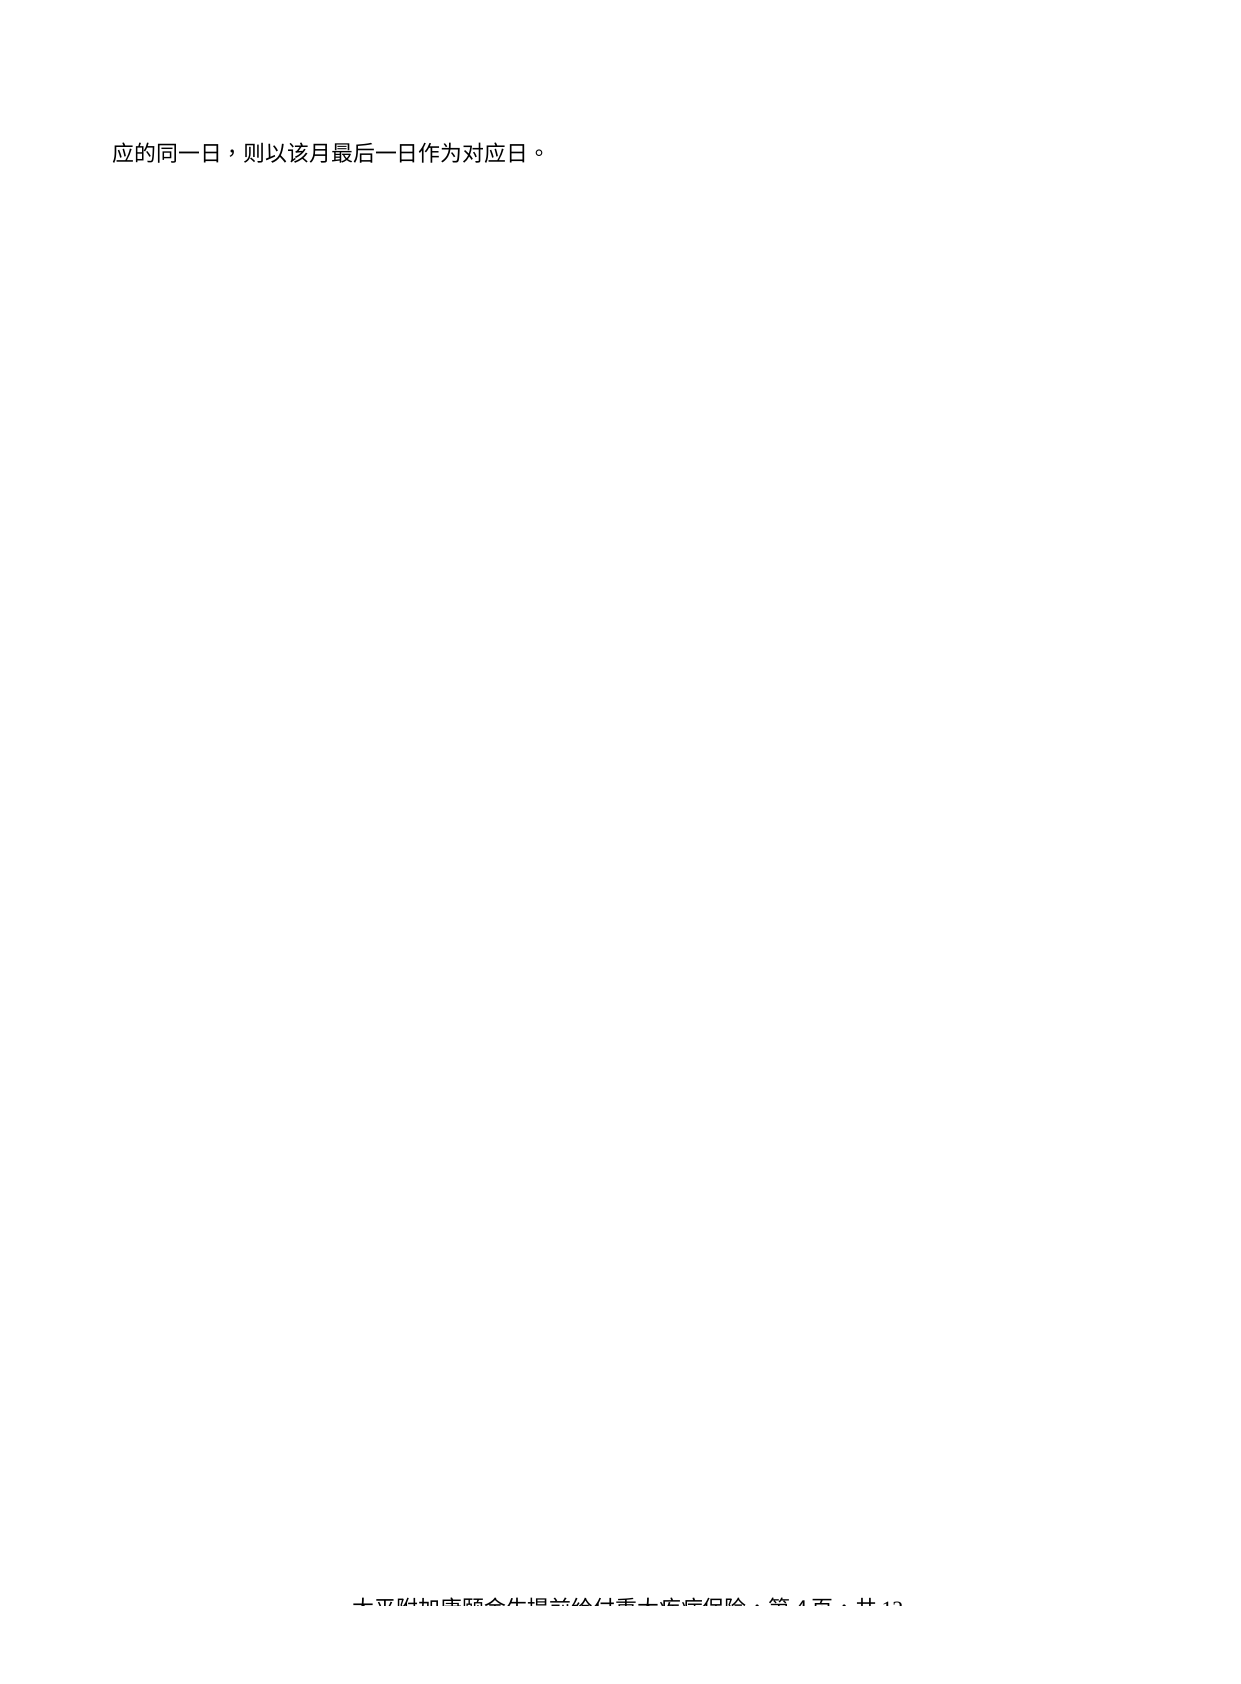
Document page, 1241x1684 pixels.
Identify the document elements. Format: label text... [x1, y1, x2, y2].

text 应的同一日，则以该月最后一日作为对应日。 [112, 139, 1167, 167]
